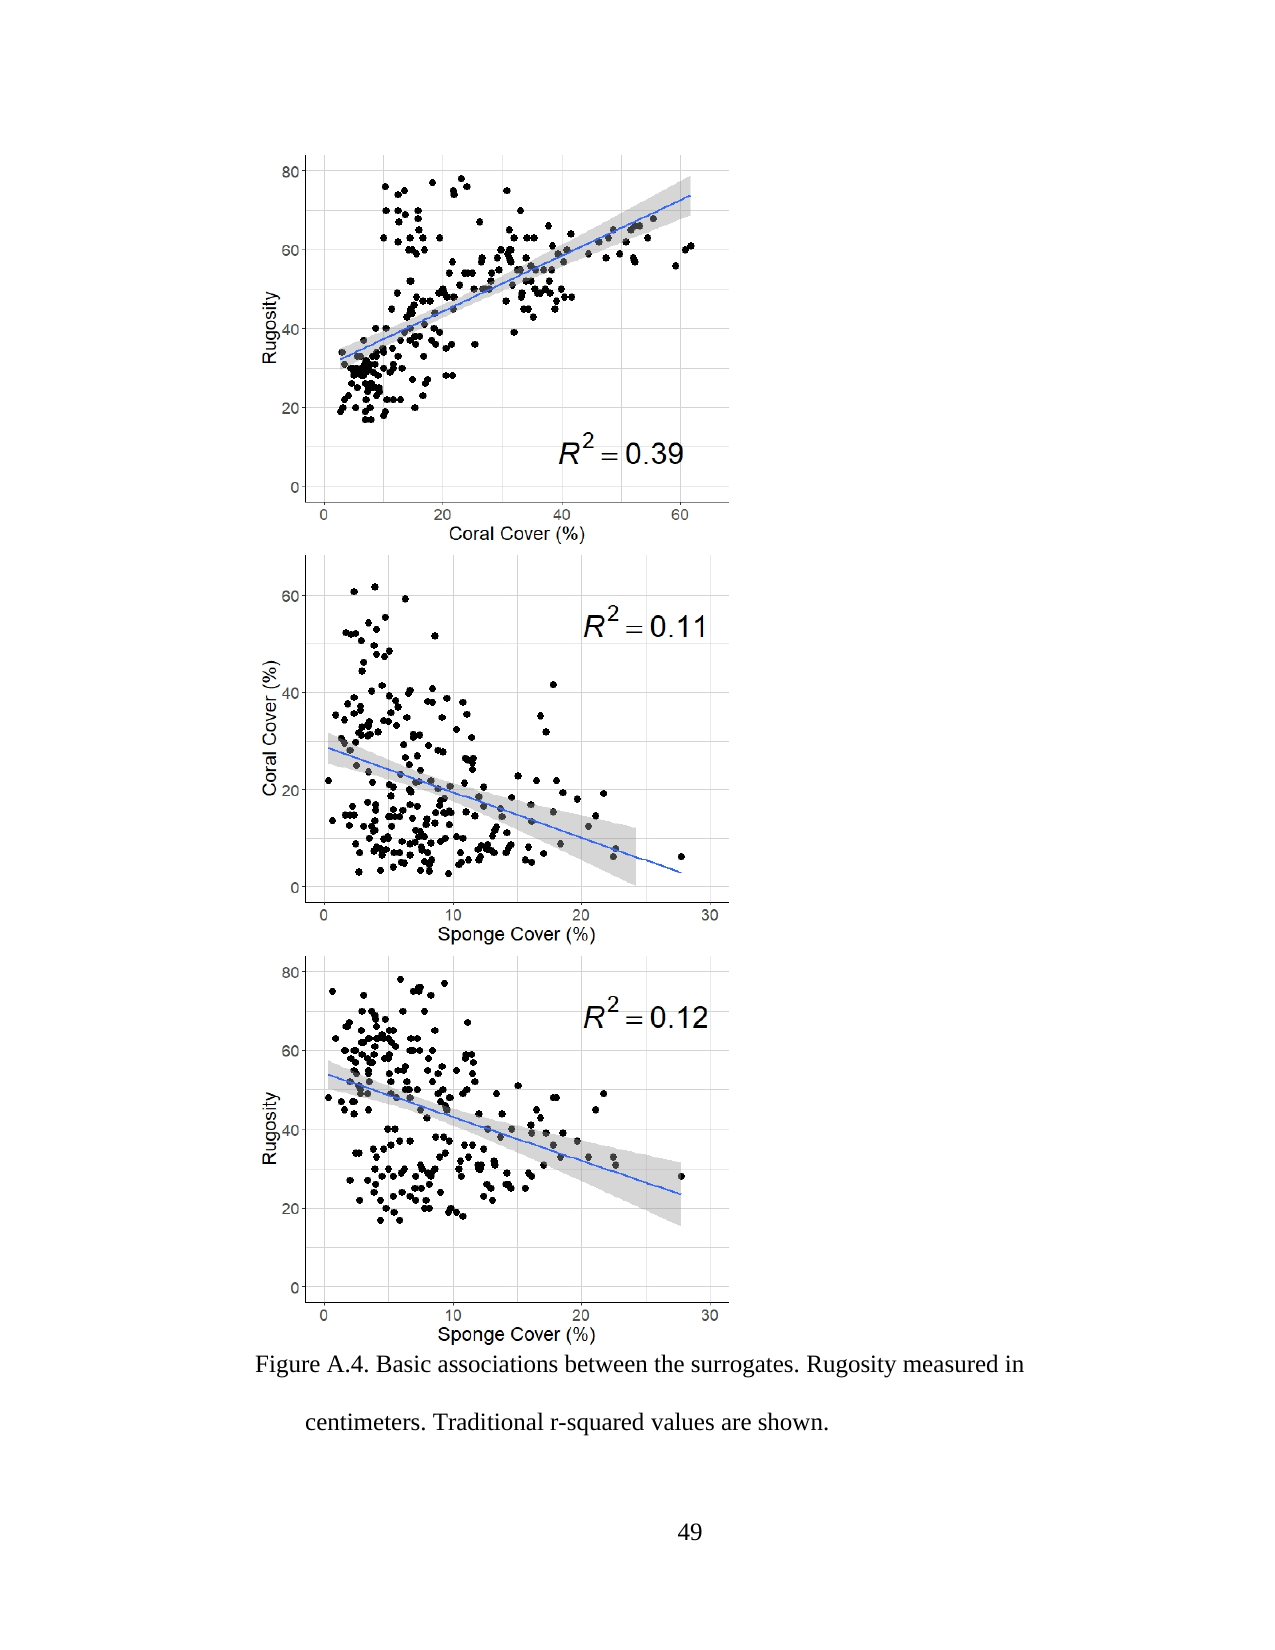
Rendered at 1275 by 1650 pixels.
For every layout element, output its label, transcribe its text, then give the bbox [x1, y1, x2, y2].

picture [255, 150, 735, 1350]
subtitle Figure A.4. Basic associations between the surrogates. Rugosity measured in centimeters. Traditional r-squared values are shown. [255, 1349, 1125, 1436]
